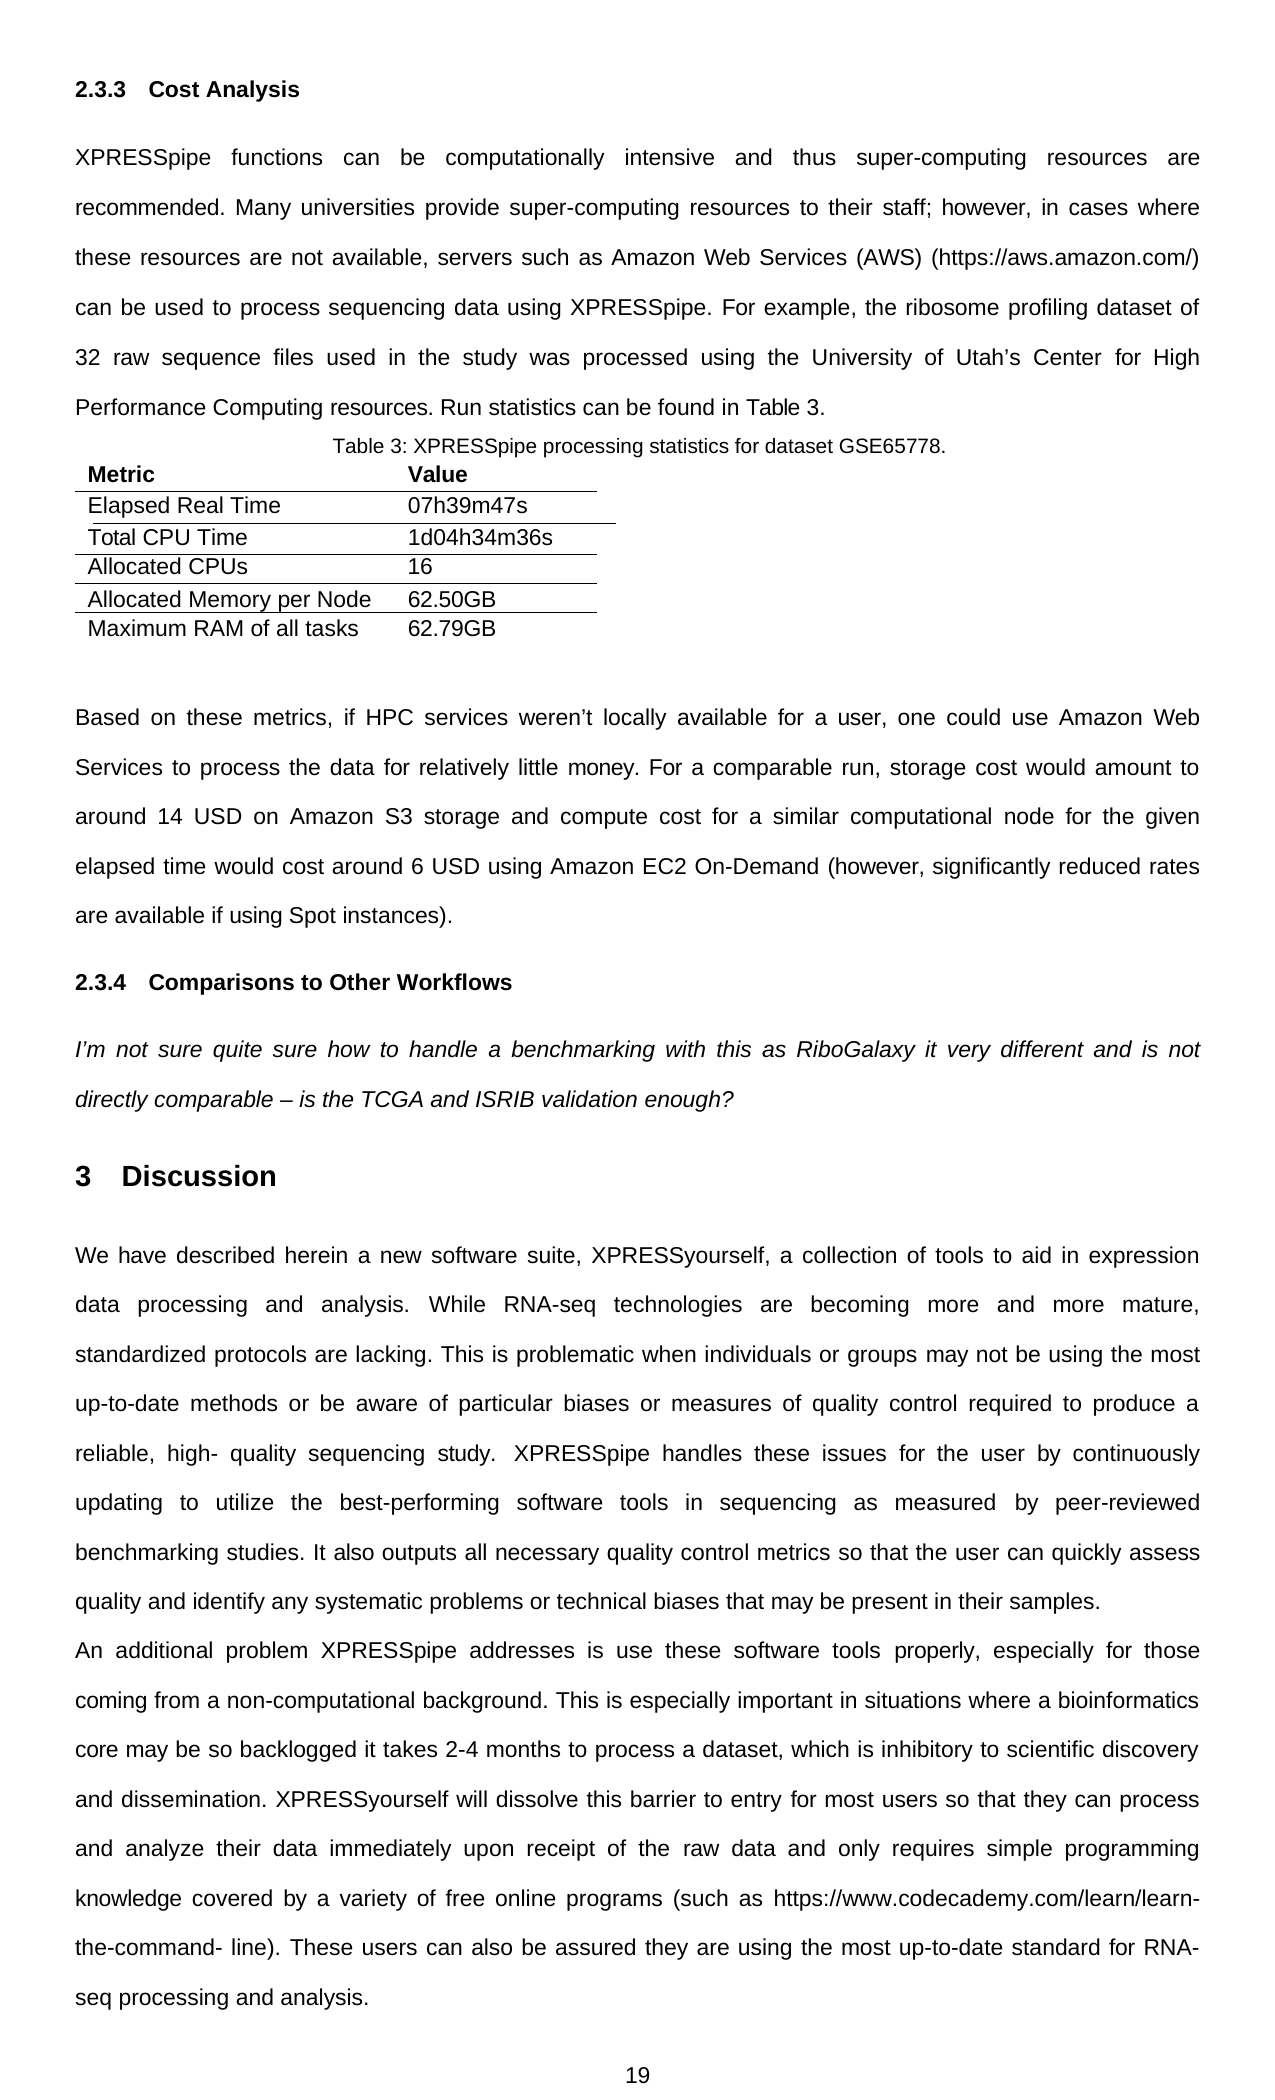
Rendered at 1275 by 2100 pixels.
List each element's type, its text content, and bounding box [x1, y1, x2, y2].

subtitle Discussion [75, 1158, 1275, 1192]
text Elapsed Real Time 07h39m47s [87, 487, 1275, 518]
subtitle Cost Analysis [75, 76, 1275, 103]
text We have described herein a new software suite, XPRESSyourself, a collection of tools to aid in expression data processing and analysis. While RNA-seq technologies are becoming more and more mature, standardized protocols are lacking. This is problematic when individuals or groups may not be using the most up-to-date methods or be aware of particular biases or measures of quality control required to produce a reliable, high- quality sequencing study. XPRESSpipe handles these issues for the user by continuously updating to utilize the best-performing software tools in sequencing as measured by peer-reviewed benchmarking studies. It also outputs all necessary quality control metrics so that the user can quickly assess quality and identify any systematic problems or technical biases that may be present in their samples. [75, 1242, 1200, 1614]
text I’m not sure quite sure how to handle a benchmarking with this as RiboGalaxy it very different and is not directly comparable – is the TCGA and ISRIB validation enough? [75, 1036, 1200, 1112]
subtitle Comparisons to Other Workflows [75, 969, 1275, 995]
text Allocated CPUs 16 [87, 553, 1275, 579]
text An additional problem XPRESSpipe addresses is use these software tools properly, especially for those coming from a non-computational background. This is especially important in situations where a bioinformatics core may be so backlogged it takes 2-4 months to process a dataset, which is inhibitory to scientific discovery and dissemination. XPRESSyourself will dissolve this barrier to entry for most users so that they can process and analyze their data immediately upon receipt of the raw data and only requires simple programming knowledge covered by a variety of free online programs (such as https://www.codecademy.com/learn/learn-the-command- line). These users can also be assured they are using the most up-to-date standard for RNA-seq processing and analysis. [75, 1637, 1200, 2010]
text Total CPU Time 1d04h34m36s [87, 524, 1275, 550]
text XPRESSpipe functions can be computationally intensive and thus super-computing resources are recommended. Many universities provide super-computing resources to their staff; however, in cases where these resources are not available, servers such as Amazon Web Services (AWS) (https://aws.amazon.com/) can be used to process sequencing data using XPRESSpipe. For example, the ribosome profiling dataset of 32 raw sequence files used in the study was processed using the University of Utah’s Center for High Performance Computing resources. Run statistics can be found in Table 3. [75, 120, 1200, 420]
text Table 3: XPRESSpipe processing statistics for dataset GSE65778. [332, 433, 1275, 457]
subtitle Metric Value [87, 461, 1275, 487]
text Based on these metrics, if HPC services weren’t locally available for a user, one could use Amazon Web Services to process the data for relatively little money. For a comparable run, storage cost would amount to around 14 USD on Amazon S3 storage and compute cost for a similar computational node for the given elapsed time would cost around 6 USD using Amazon EC2 On-Demand (however, significantly reduced rates are available if using Spot instances). [75, 704, 1200, 928]
text Allocated Memory per Node 62.50GB Maximum RAM of all tasks 62.79GB [87, 584, 498, 642]
